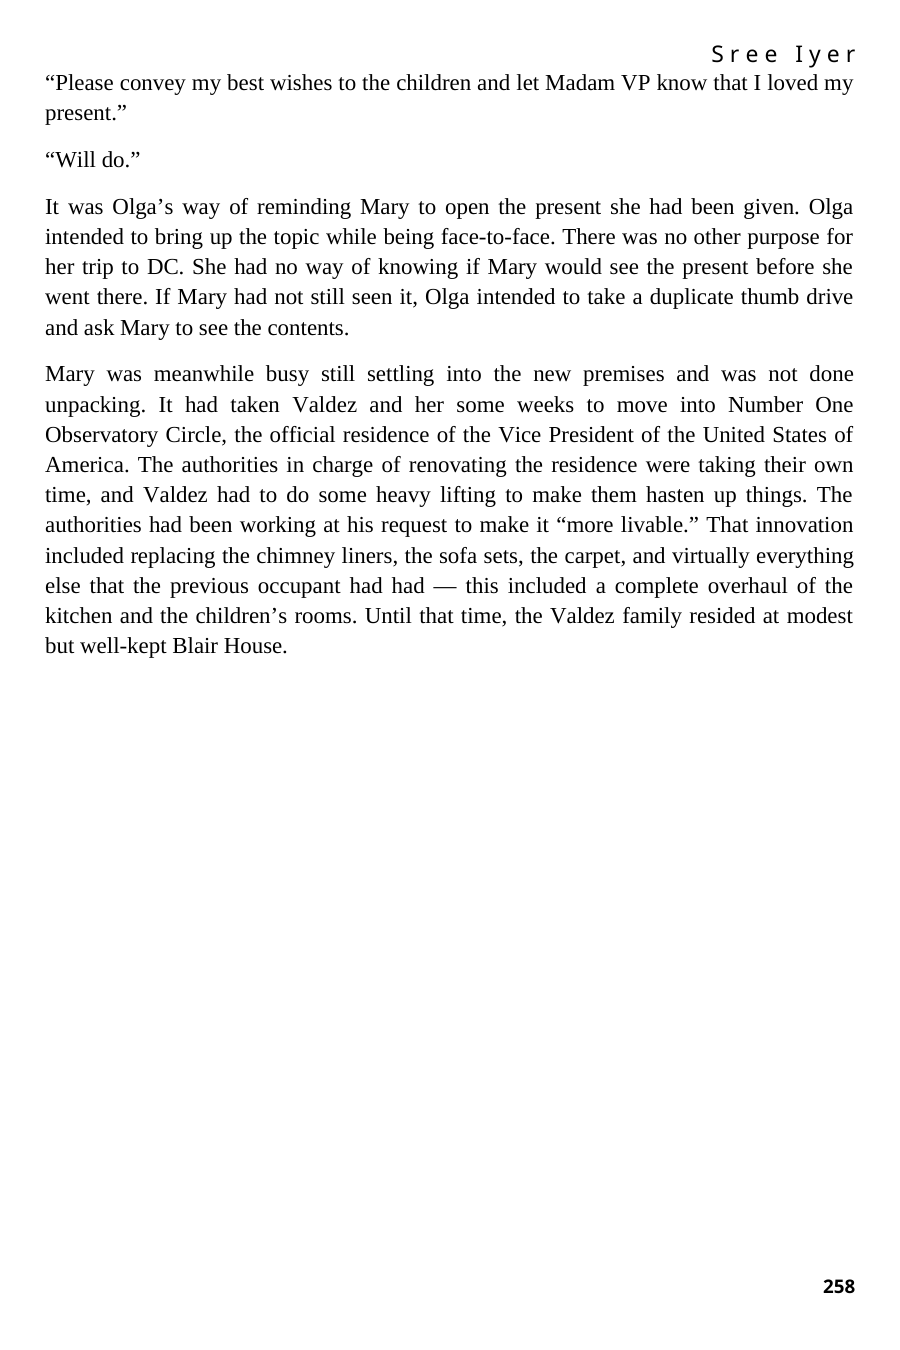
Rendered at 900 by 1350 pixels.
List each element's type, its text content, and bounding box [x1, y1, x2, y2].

text “Will do.” [45, 146, 855, 172]
text It was Olga’s way of reminding Mary to open the present she had been given. Olga intended to bring up the topic while being face-to-face. There was no other purpose for her trip to DC. She had no way of knowing if Mary would see the present before she went there. If Mary had not still seen it, Olga intended to take a duplicate thumb drive and ask Mary to see the contents. [45, 193, 855, 340]
text “Please convey my best wishes to the children and let Madam VP know that I loved my present.” [45, 69, 855, 125]
text Mary was meanwhile busy still settling into the new premises and was not done unpacking. It had taken Valdez and her some weeks to move into Number One Observatory Circle, the official residence of the Vice President of the United States of America. The authorities in charge of renovating the residence were taking their own time, and Valdez had to do some heavy lifting to make them hasten up things. The authorities had been working at his request to make it “more livable.” That innovation included replacing the chimney liners, the sofa sets, the carpet, and virtually everything else that the previous occupant had had — this included a complete overhaul of the kitchen and the children’s rooms. Until that time, the Valdez family resided at modest but well-kept Blair House. [45, 360, 855, 659]
